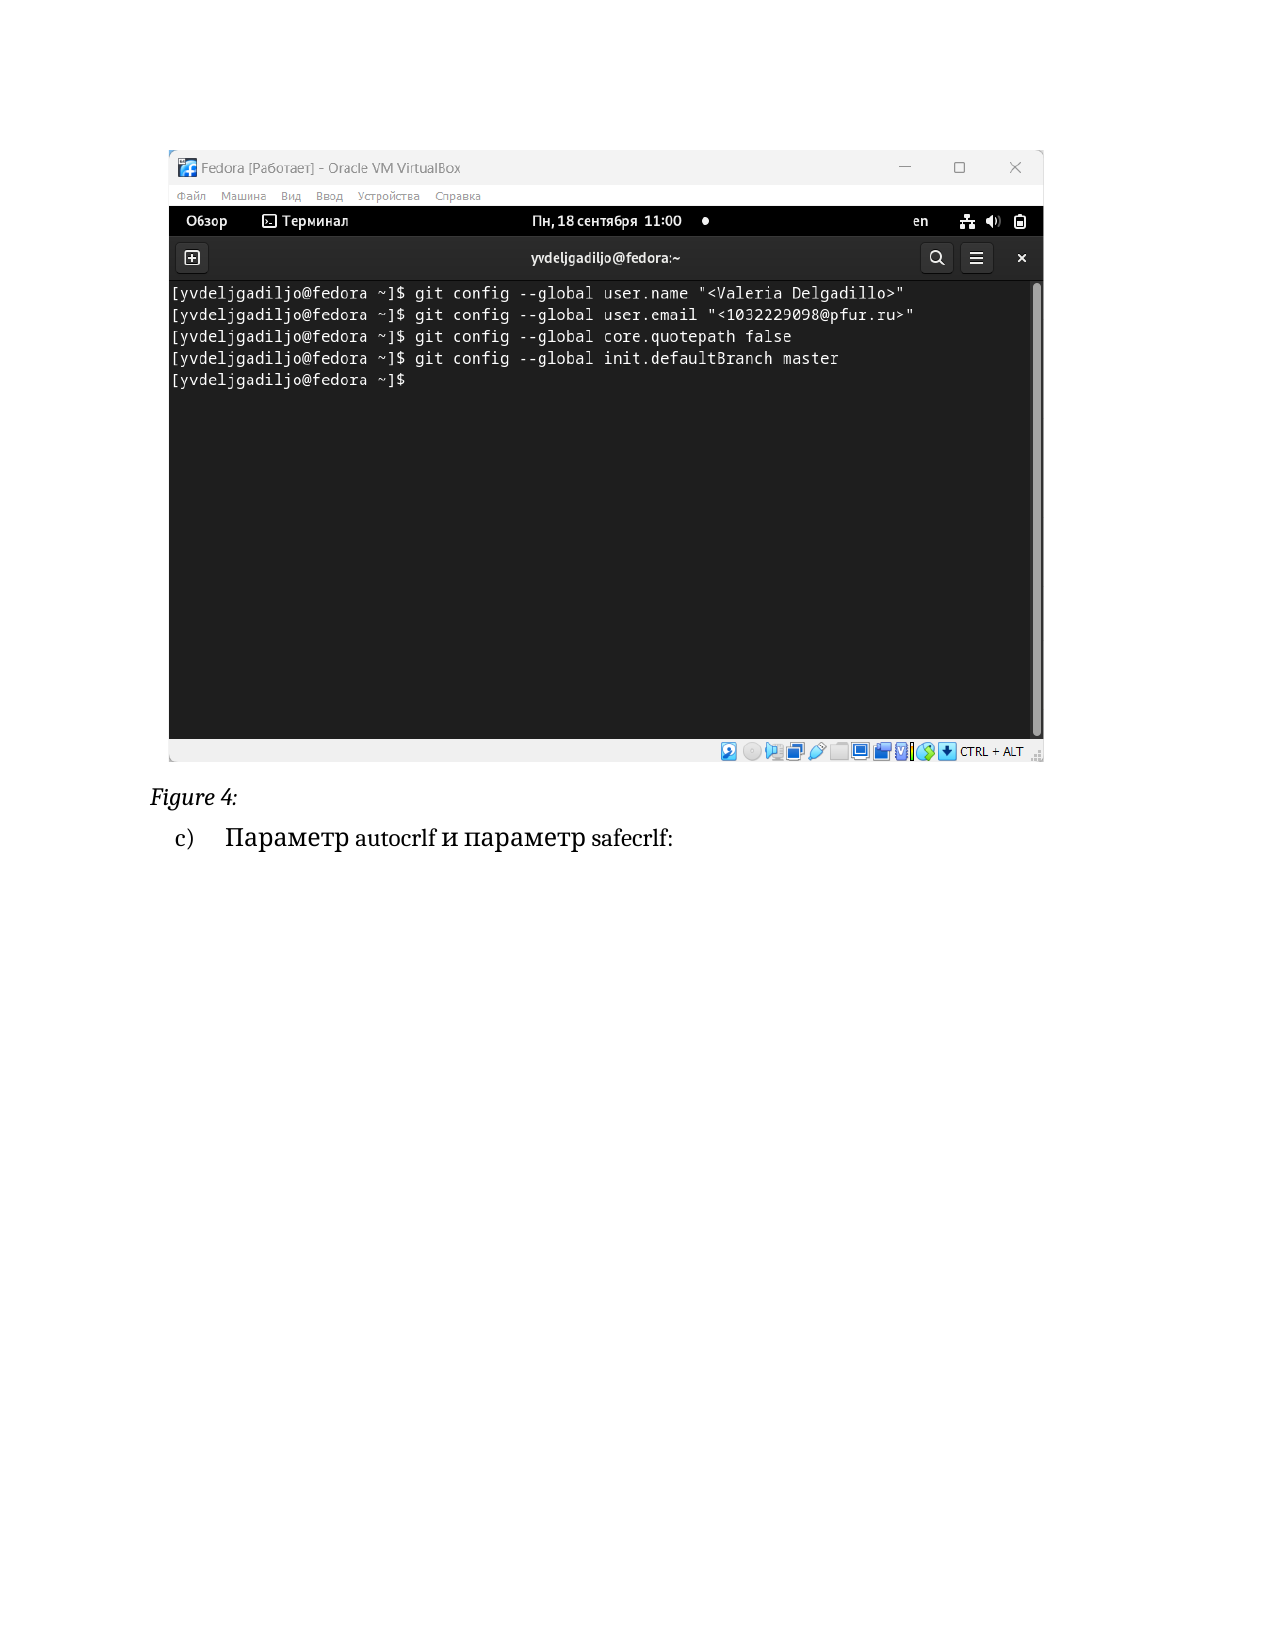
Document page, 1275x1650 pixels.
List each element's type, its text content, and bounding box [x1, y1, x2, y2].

text Figure 4: [150, 782, 1125, 811]
list Параметр autocrlf и параметр safecrlf: [175, 824, 1125, 852]
picture [168, 150, 1044, 762]
